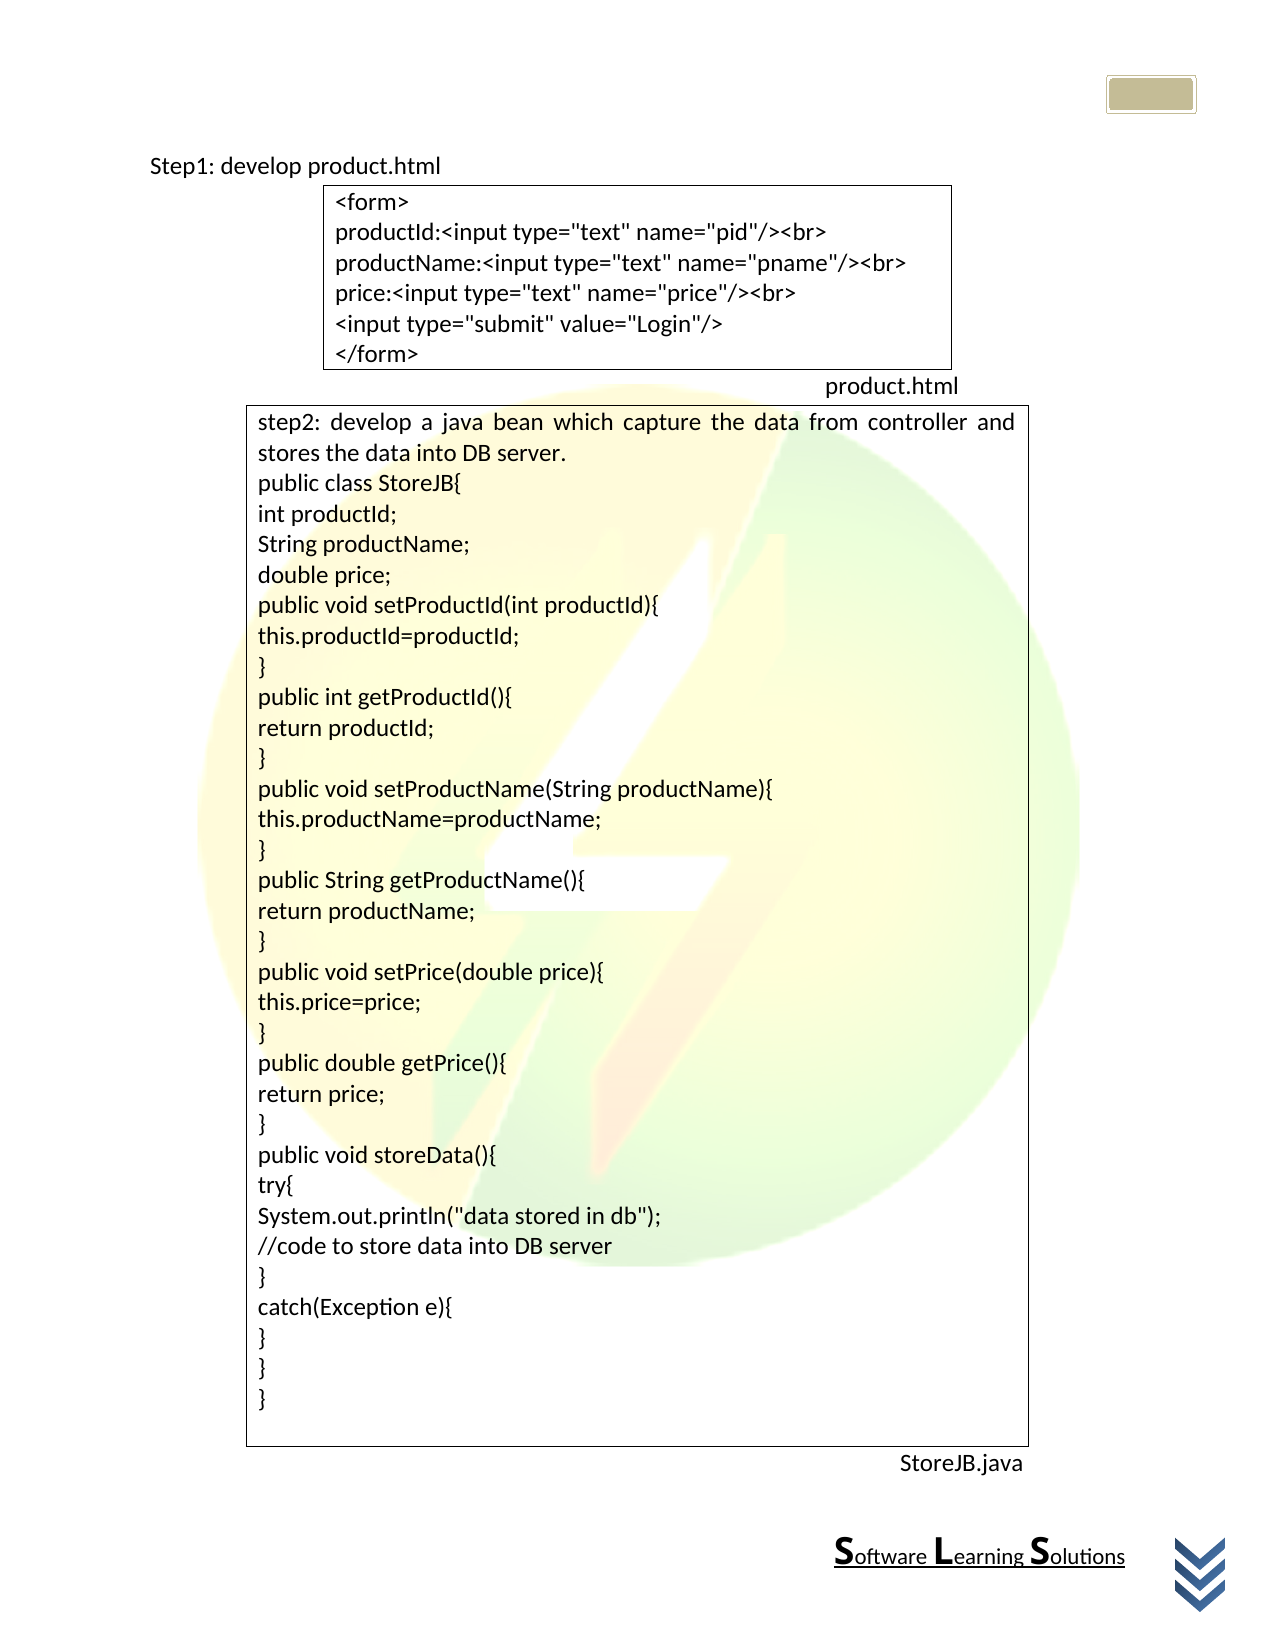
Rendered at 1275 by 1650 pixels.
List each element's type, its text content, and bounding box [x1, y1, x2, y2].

table_header <form> productId:<input type="text" name="pid"/><br> productName:<input type="text" name="pname"/><br> price:<input type="text" name="price"/><br> <input type="submit" value="Login"/> </form> [324, 186, 951, 369]
text StoreJB.java [150, 1447, 1125, 1478]
text Step1: develop product.html [150, 150, 1125, 181]
text product.html [150, 370, 1125, 401]
table_header step2: develop a java bean which capture the data from controller and stores the data into DB server. public class StoreJB{ int productId; String productName; double price; public void setProductId(int productId){ this.productId=productId; } public int getProductId(){ return productId; } public void setProductName(String productName){ this.productName=productName; } public String getProductName(){ return productName; } public void setPrice(double price){ this.price=price; } public double getPrice(){ return price; } public void storeData(){ try{ System.out.println("data stored in db"); //code to store data into DB server } catch(Exception e){ } } } [247, 406, 1028, 1446]
